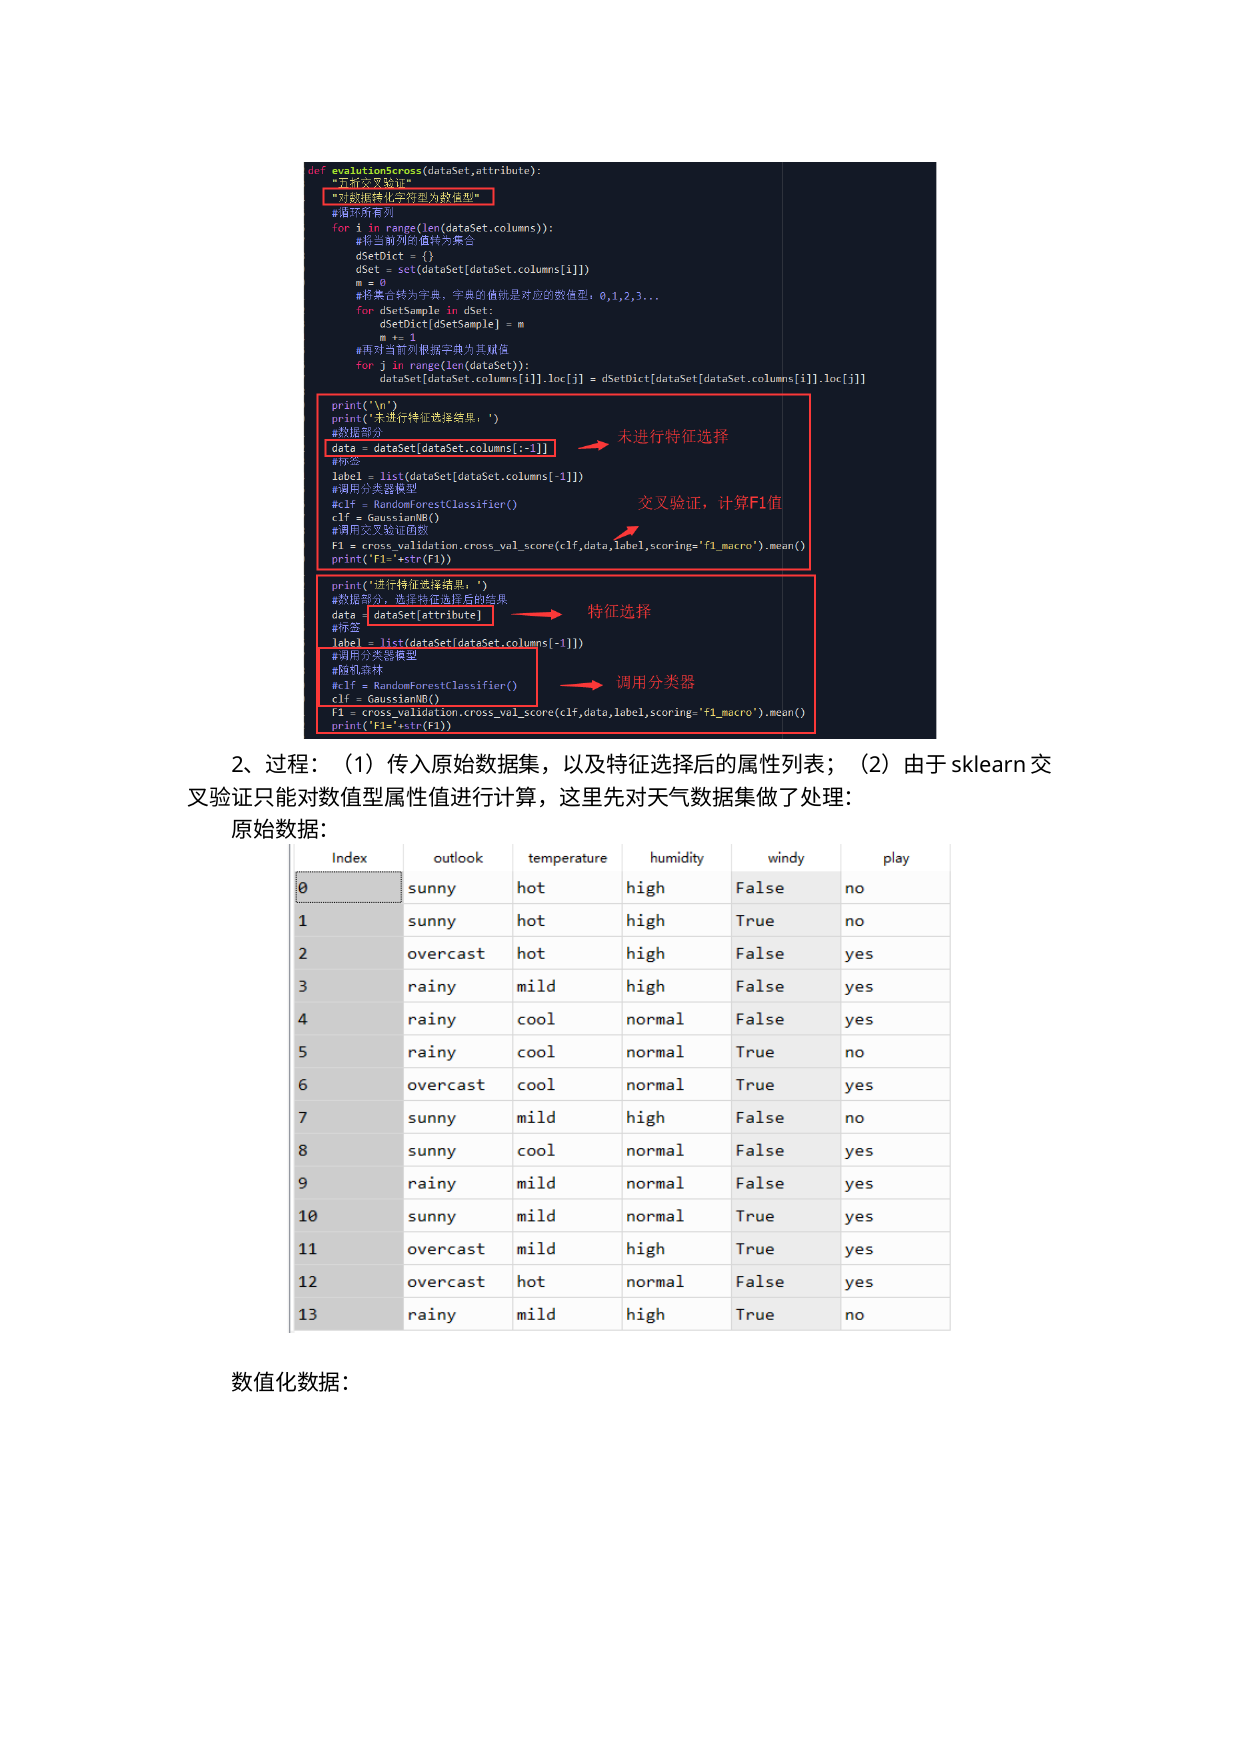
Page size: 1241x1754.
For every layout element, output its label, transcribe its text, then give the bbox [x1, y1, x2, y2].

text 数值化数据： [187, 1364, 1053, 1397]
picture [303, 162, 937, 739]
text 原始数据： [187, 812, 1053, 844]
picture [287, 844, 953, 1333]
text 2、过程：（1）传入原始数据集，以及特征选择后的属性列表；（2）由于sklearn交叉验证只能对数值型属性值进行计算，这里先对天气数据集做了处理： [187, 747, 1053, 812]
